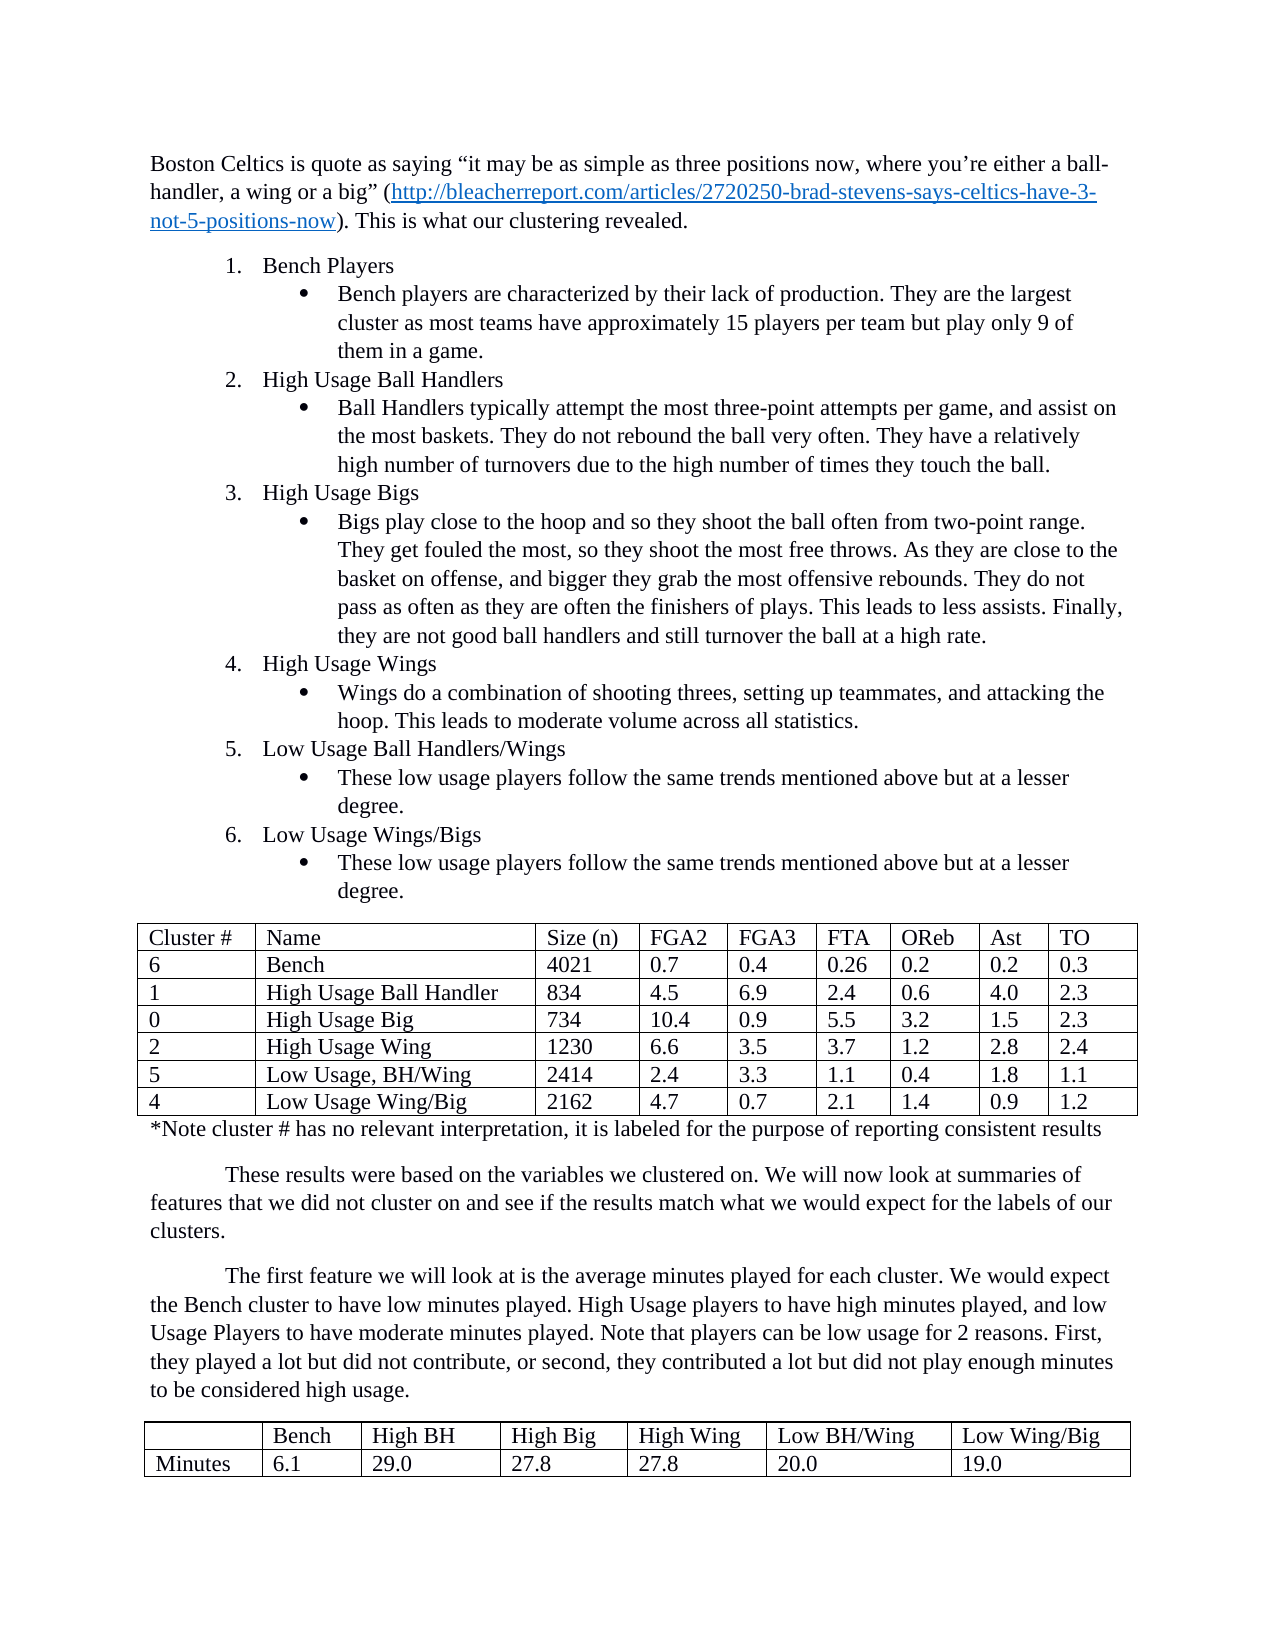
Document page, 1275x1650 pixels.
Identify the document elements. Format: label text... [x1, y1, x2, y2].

table_cell 10.4 [640, 1006, 727, 1032]
table_header High Big [501, 1423, 627, 1449]
text These results were based on the variables we clustered on. We will now look at summaries of features that we did not cluster on and see if the results match what we would expect for the labels of our clusters. [150, 1161, 1125, 1244]
table_cell 1.2 [1049, 1088, 1137, 1114]
table_header Size (n) [536, 924, 639, 950]
table_cell 2.1 [817, 1088, 890, 1114]
table_header High BH [362, 1423, 500, 1449]
table_cell 1.1 [817, 1061, 890, 1087]
table_cell 3.3 [728, 1061, 816, 1087]
table_header FTA [817, 924, 890, 950]
table_cell 6.1 [263, 1450, 361, 1476]
text *Note cluster # has no relevant interpretation, it is labeled for the purpose of reporting consistent results [150, 1116, 1125, 1142]
table_header Name [256, 924, 535, 950]
table_cell Minutes [145, 1450, 262, 1476]
table_cell 27.8 [501, 1450, 627, 1476]
list Bigs play close to the hoop and so they shoot the ball often from two-point range. They get fouled the most, so they shoot the most free throws. As they are close to the basket on offense, and bigger they grab the most offensive rebounds. They do not pass as often as they are often the finishers of plays. This leads to less assists. Finally, they are not good ball handlers and still turnover the ball at a high rate. [300, 508, 1125, 648]
table_cell Low Usage, BH/Wing [256, 1061, 535, 1087]
list Low Usage Wings/Bigs [225, 821, 1125, 847]
table_cell 0.6 [891, 979, 979, 1005]
text The first feature we will look at is the average minutes played for each cluster. We would expect the Bench cluster to have low minutes played. High Usage players to have high minutes played, and low Usage Players to have moderate minutes played. Note that players can be low usage for 2 reasons. First, they played a lot but did not contribute, or second, they contributed a lot but did not play enough minutes to be considered high usage. [150, 1263, 1125, 1403]
table_cell 6.6 [640, 1033, 727, 1060]
table_cell 1.5 [980, 1006, 1048, 1032]
table_header Bench [263, 1423, 361, 1449]
table_header Ast [980, 924, 1048, 950]
table_cell 0.9 [728, 1006, 816, 1032]
table_cell 2.8 [980, 1033, 1048, 1060]
table_cell 0.7 [728, 1088, 816, 1114]
list High Usage Bigs [225, 479, 1125, 506]
table_cell 5 [138, 1061, 255, 1087]
table_cell 19.0 [952, 1450, 1130, 1476]
table_cell 0.4 [891, 1061, 979, 1087]
table_cell 5.5 [817, 1006, 890, 1032]
table_cell 6.9 [728, 979, 816, 1005]
table_cell 0.7 [640, 951, 727, 977]
table_cell 2.4 [817, 979, 890, 1005]
table_header Cluster # [138, 924, 255, 950]
table_cell 4.0 [980, 979, 1048, 1005]
list High Usage Wings [225, 650, 1125, 676]
table_cell 0.2 [891, 951, 979, 977]
table_cell 2.3 [1049, 1006, 1137, 1032]
list High Usage Ball Handlers [225, 366, 1125, 392]
table_cell 1 [138, 979, 255, 1005]
table_cell 29.0 [362, 1450, 500, 1476]
table_cell 2.4 [1049, 1033, 1137, 1060]
table_cell 1.4 [891, 1088, 979, 1114]
table_cell 734 [536, 1006, 639, 1032]
table_cell 4 [138, 1088, 255, 1114]
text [150, 150, 1125, 233]
table_cell 4021 [536, 951, 639, 977]
table_header FGA2 [640, 924, 727, 950]
list These low usage players follow the same trends mentioned above but at a lesser degree. [300, 764, 1125, 819]
table_cell 6 [138, 951, 255, 977]
table_cell 0.3 [1049, 951, 1137, 977]
table_cell 834 [536, 979, 639, 1005]
table_cell 0.9 [980, 1088, 1048, 1114]
table_cell 2.4 [640, 1061, 727, 1087]
table_header OReb [891, 924, 979, 950]
table_header TO [1049, 924, 1137, 950]
table_cell 2 [138, 1033, 255, 1060]
table_cell 3.5 [728, 1033, 816, 1060]
table_header Low BH/Wing [767, 1423, 951, 1449]
table_cell 4.7 [640, 1088, 727, 1114]
table_cell High Usage Wing [256, 1033, 535, 1060]
table_cell 2414 [536, 1061, 639, 1087]
table_cell 0 [138, 1006, 255, 1032]
table_cell Low Usage Wing/Big [256, 1088, 535, 1114]
table_header [145, 1423, 262, 1449]
list Ball Handlers typically attempt the most three-point attempts per game, and assist on the most baskets. They do not rebound the ball very often. They have a relatively high number of turnovers due to the high number of times they touch the ball. [300, 394, 1125, 477]
list Bench players are characterized by their lack of production. They are the largest cluster as most teams have approximately 15 players per team but play only 9 of them in a game. [300, 280, 1125, 364]
table_cell 2.3 [1049, 979, 1137, 1005]
table_cell 0.26 [817, 951, 890, 977]
table_cell 3.2 [891, 1006, 979, 1032]
table_cell 27.8 [628, 1450, 766, 1476]
table_cell 1.2 [891, 1033, 979, 1060]
table_cell 3.7 [817, 1033, 890, 1060]
list Bench Players [225, 252, 1125, 278]
table_cell 20.0 [767, 1450, 951, 1476]
table_cell 1.1 [1049, 1061, 1137, 1087]
list These low usage players follow the same trends mentioned above but at a lesser degree. [300, 849, 1125, 904]
table_cell 1230 [536, 1033, 639, 1060]
table_header Low Wing/Big [952, 1423, 1130, 1449]
table_cell 2162 [536, 1088, 639, 1114]
table_cell High Usage Big [256, 1006, 535, 1032]
table_cell 1.8 [980, 1061, 1048, 1087]
table_cell 4.5 [640, 979, 727, 1005]
table_cell 0.2 [980, 951, 1048, 977]
table_cell 0.4 [728, 951, 816, 977]
list Wings do a combination of shooting threes, setting up teammates, and attacking the hoop. This leads to moderate volume across all statistics. [300, 678, 1125, 733]
table_header FGA3 [728, 924, 816, 950]
table_cell Bench [256, 951, 535, 977]
table_cell High Usage Ball Handler [256, 979, 535, 1005]
list Low Usage Ball Handlers/Wings [225, 735, 1125, 762]
table_header High Wing [628, 1423, 766, 1449]
